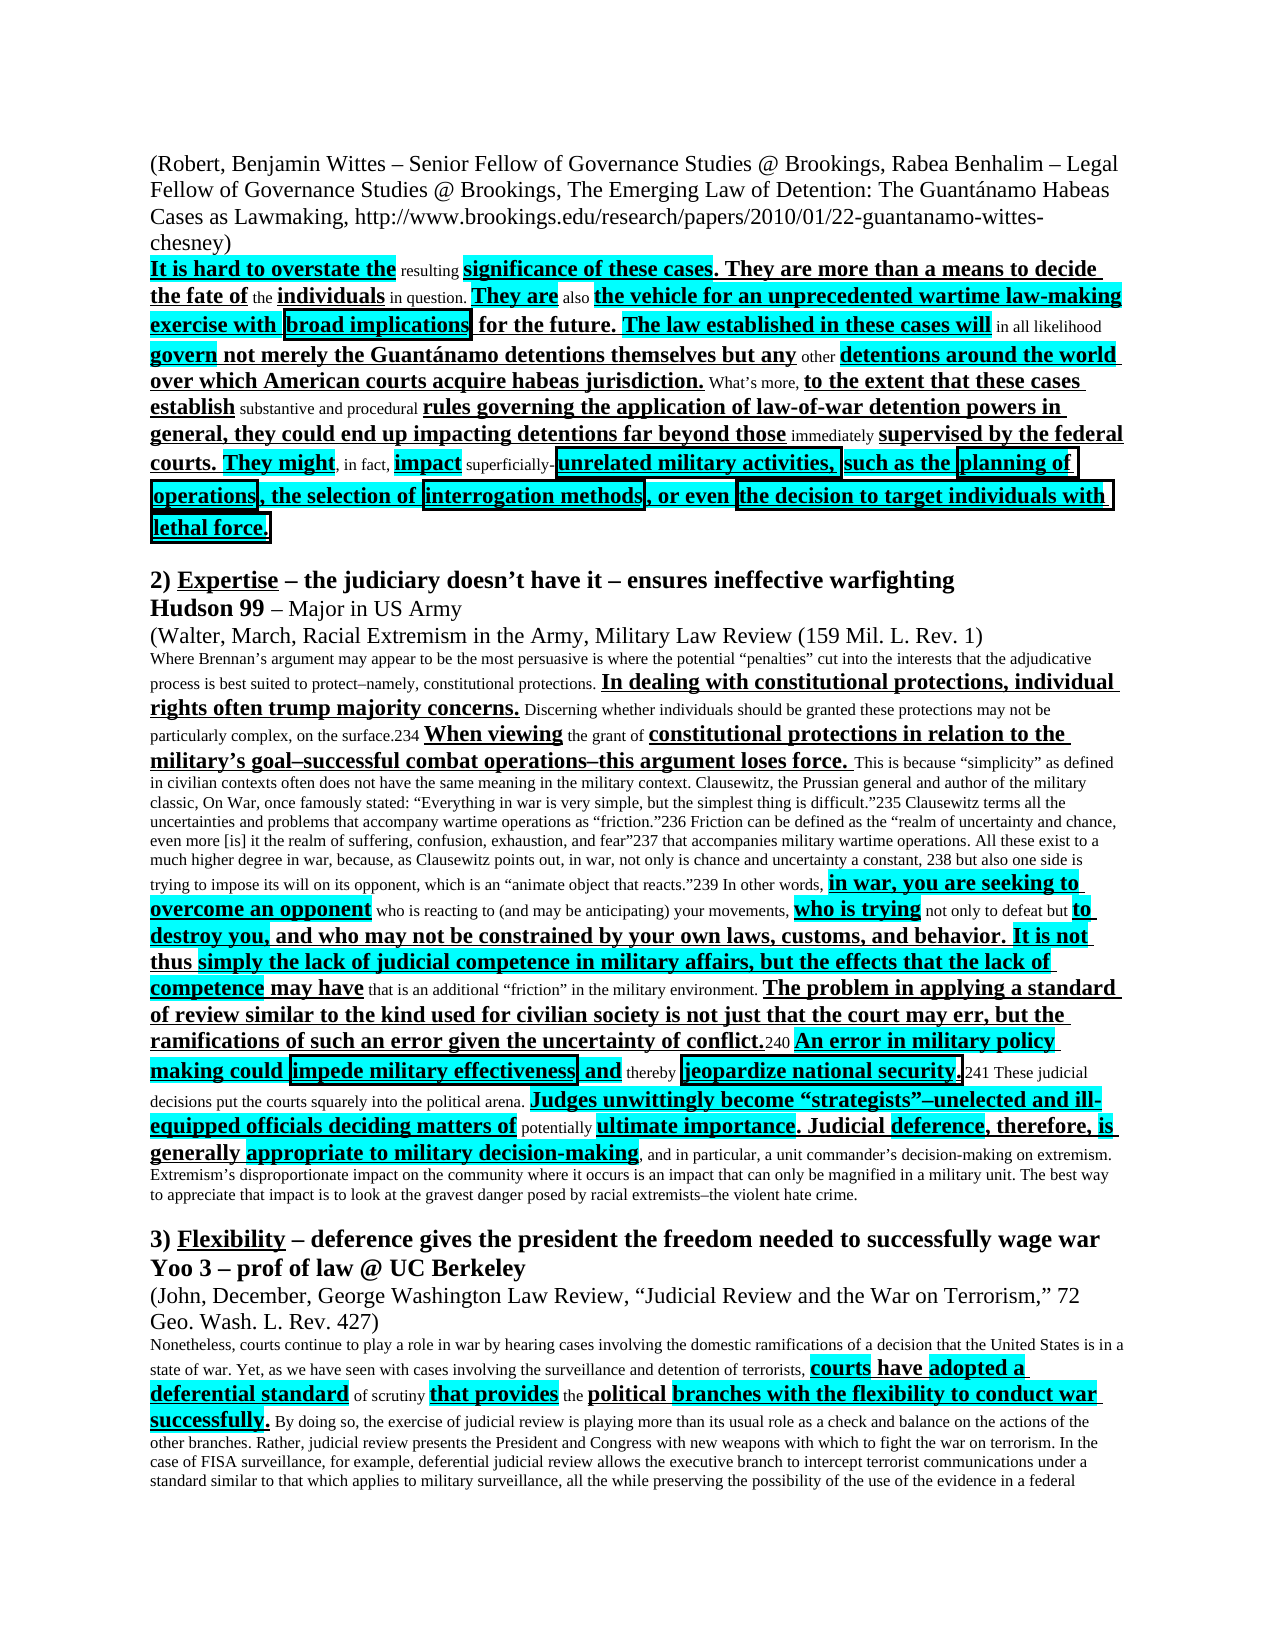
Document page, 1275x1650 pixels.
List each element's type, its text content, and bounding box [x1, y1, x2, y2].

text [150, 1334, 1125, 1490]
text (Walter, March, Racial Extremism in the Army, Military Law Review (159 Mil. L. Rev. 1) [150, 622, 1125, 649]
text Hudson 99 – Major in US Army [150, 593, 1125, 622]
subtitle 3) Flexibility – deference gives the president the freedom needed to successfully wage war [150, 1224, 1125, 1253]
text (John, December, George Washington Law Review, “Judicial Review and the War on Terrorism,” 72 Geo. Wash. L. Rev. 427) [150, 1282, 1125, 1334]
text Yoo 3 – prof of law @ UC Berkeley [150, 1253, 1125, 1282]
subtitle 2) Expertise – the judiciary doesn’t have it – ensures ineffective warfighting [150, 565, 1125, 593]
text It is hard to overstate the resulting significance of these cases. They are more than a means to decide the fate of the individuals in question. They are also the vehicle for an unprecedented wartime law-making exercise with broad implications for the future. The law established in these cases will in all likelihood govern not merely the Guantánamo detentions themselves but any other detentions around the world over which American courts acquire habeas jurisdiction. What’s more, to the extent that these cases establish substantive and procedural rules governing the application of law-of-war detention powers in general, they could end up impacting detentions far beyond those immediately supervised by the federal courts. They might, in fact, impact superficially-unrelated military activities, such as the planning of operations, the selection of interrogation methods, or even the decision to target individuals with lethal force. [150, 255, 1125, 544]
text Where Brennan’s argument may appear to be the most persuasive is where the potential “penalties” cut into the interests that the adjudicative process is best suited to protect–namely, constitutional protections. In dealing with constitutional protections, individual rights often trump majority concerns. Discerning whether individuals should be granted these protections may not be particularly complex, on the surface.234 When viewing the grant of constitutional protections in relation to the military’s goal–successful combat operations–this argument loses force. This is because “simplicity” as defined in civilian contexts often does not have the same meaning in the military context. Clausewitz, the Prussian general and author of the military classic, On War, once famously stated: “Everything in war is very simple, but the simplest thing is difficult.”235 Clausewitz terms all the uncertainties and problems that accompany wartime operations as “friction.”236 Friction can be defined as the “realm of uncertainty and chance, even more [is] it the realm of suffering, confusion, exhaustion, and fear”237 that accompanies military wartime operations. All these exist to a much higher degree in war, because, as Clausewitz points out, in war, not only is chance and uncertainty a constant, 238 but also one side is trying to impose its will on its opponent, which is an “animate object that reacts.”239 In other words, in war, you are seeking to overcome an opponent who is reacting to (and may be anticipating) your movements, who is trying not only to defeat but to destroy you, and who may not be constrained by your own laws, customs, and behavior. It is not thus simply the lack of judicial competence in military affairs, but the effects that the lack of competence may have that is an additional “friction” in the military environment. The problem in applying a standard of review similar to the kind used for civilian society is not just that the court may err, but the ramifications of such an error given the uncertainty of conflict.240 An error in military policy making could impede military effectiveness and thereby jeopardize national security.241 These judicial decisions put the courts squarely into the political arena. Judges unwittingly become “strategists”–unelected and ill-equipped officials deciding matters of potentially ultimate importance. Judicial deference, therefore, is generally appropriate to military decision-making, and in particular, a unit commander’s decision-making on extremism. Extremism’s disproportionate impact on the community where it occurs is an impact that can only be magnified in a military unit. The best way to appreciate that impact is to look at the gravest danger posed by racial extremists–the violent hate crime. [150, 649, 1125, 1203]
text (Robert, Benjamin Wittes – Senior Fellow of Governance Studies @ Brookings, Rabea Benhalim – Legal Fellow of Governance Studies @ Brookings, The Emerging Law of Detention: The Guantánamo Habeas Cases as Lawmaking, http://www.brookings.edu/research/papers/2010/01/22-guantanamo-wittes-chesney) [150, 150, 1125, 255]
